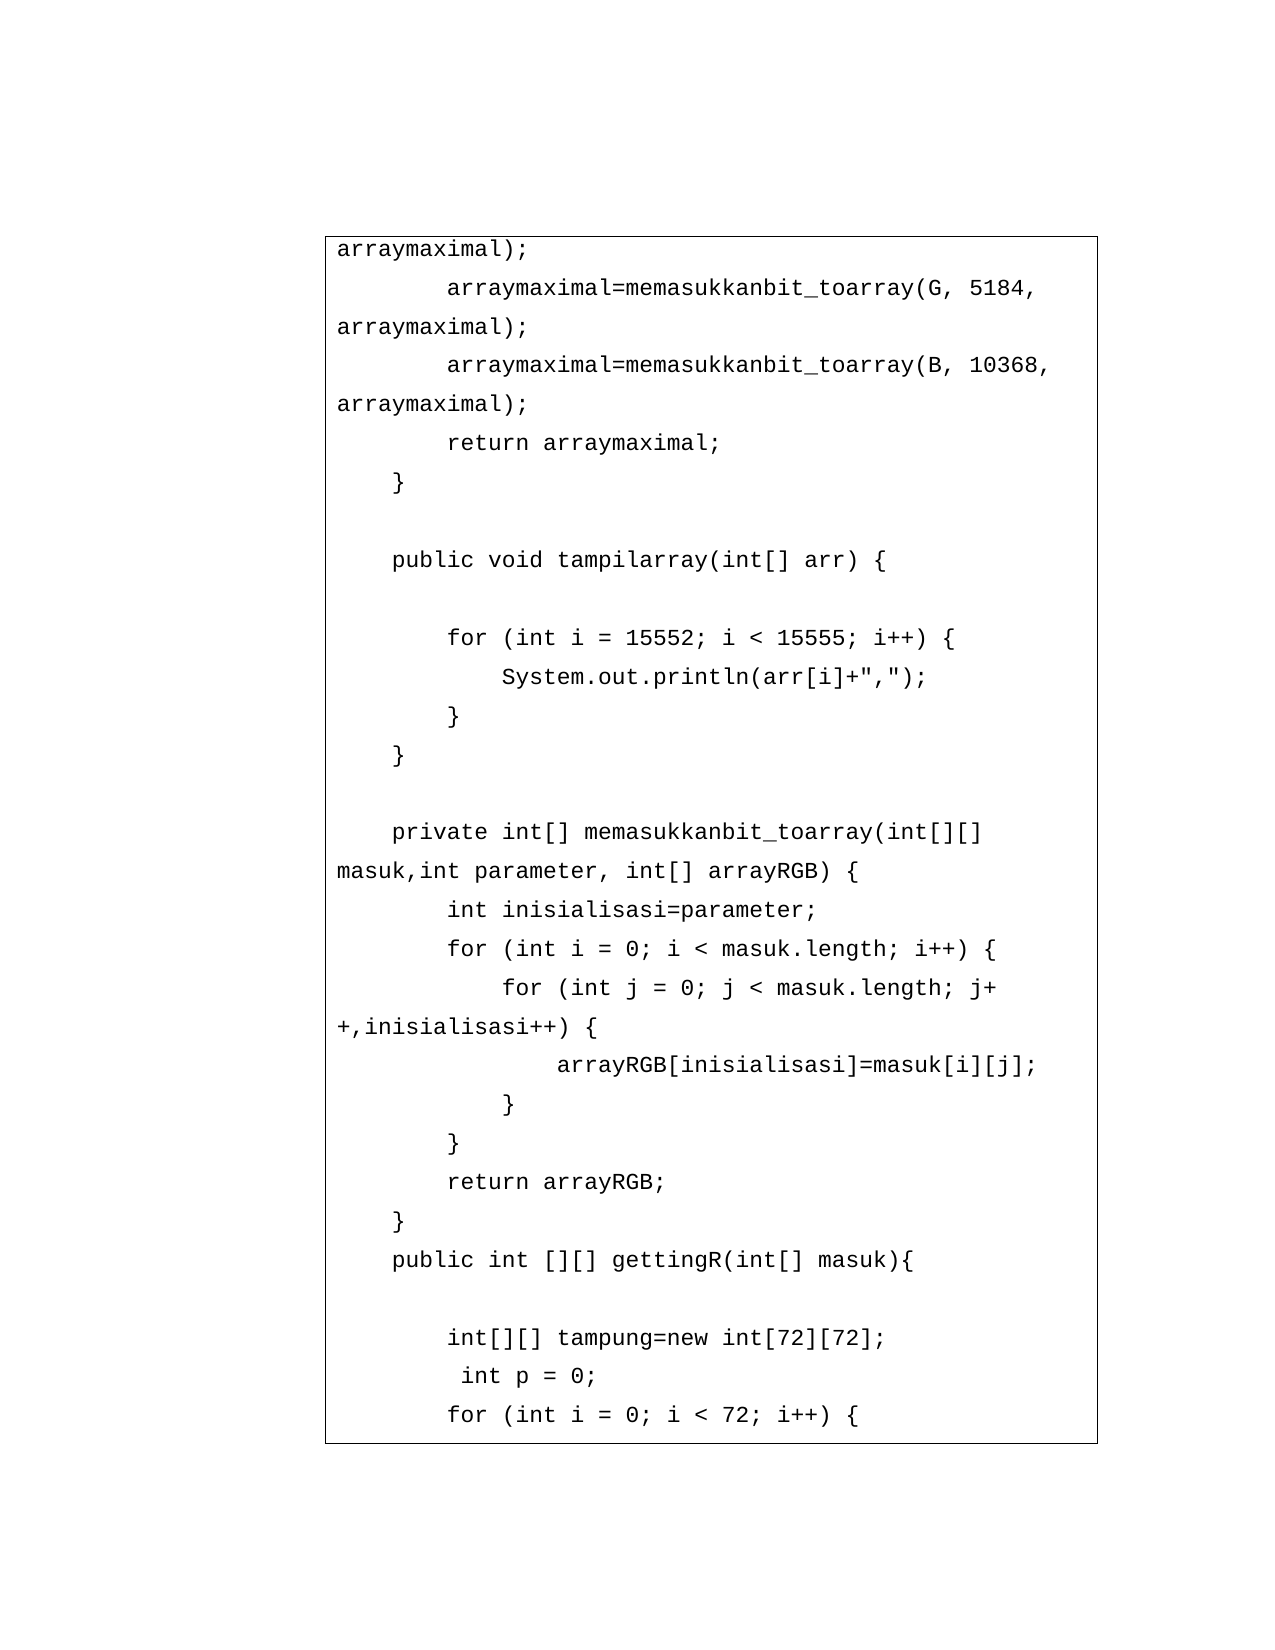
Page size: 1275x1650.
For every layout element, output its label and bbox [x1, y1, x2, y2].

table_cell [326, 237, 1097, 1443]
